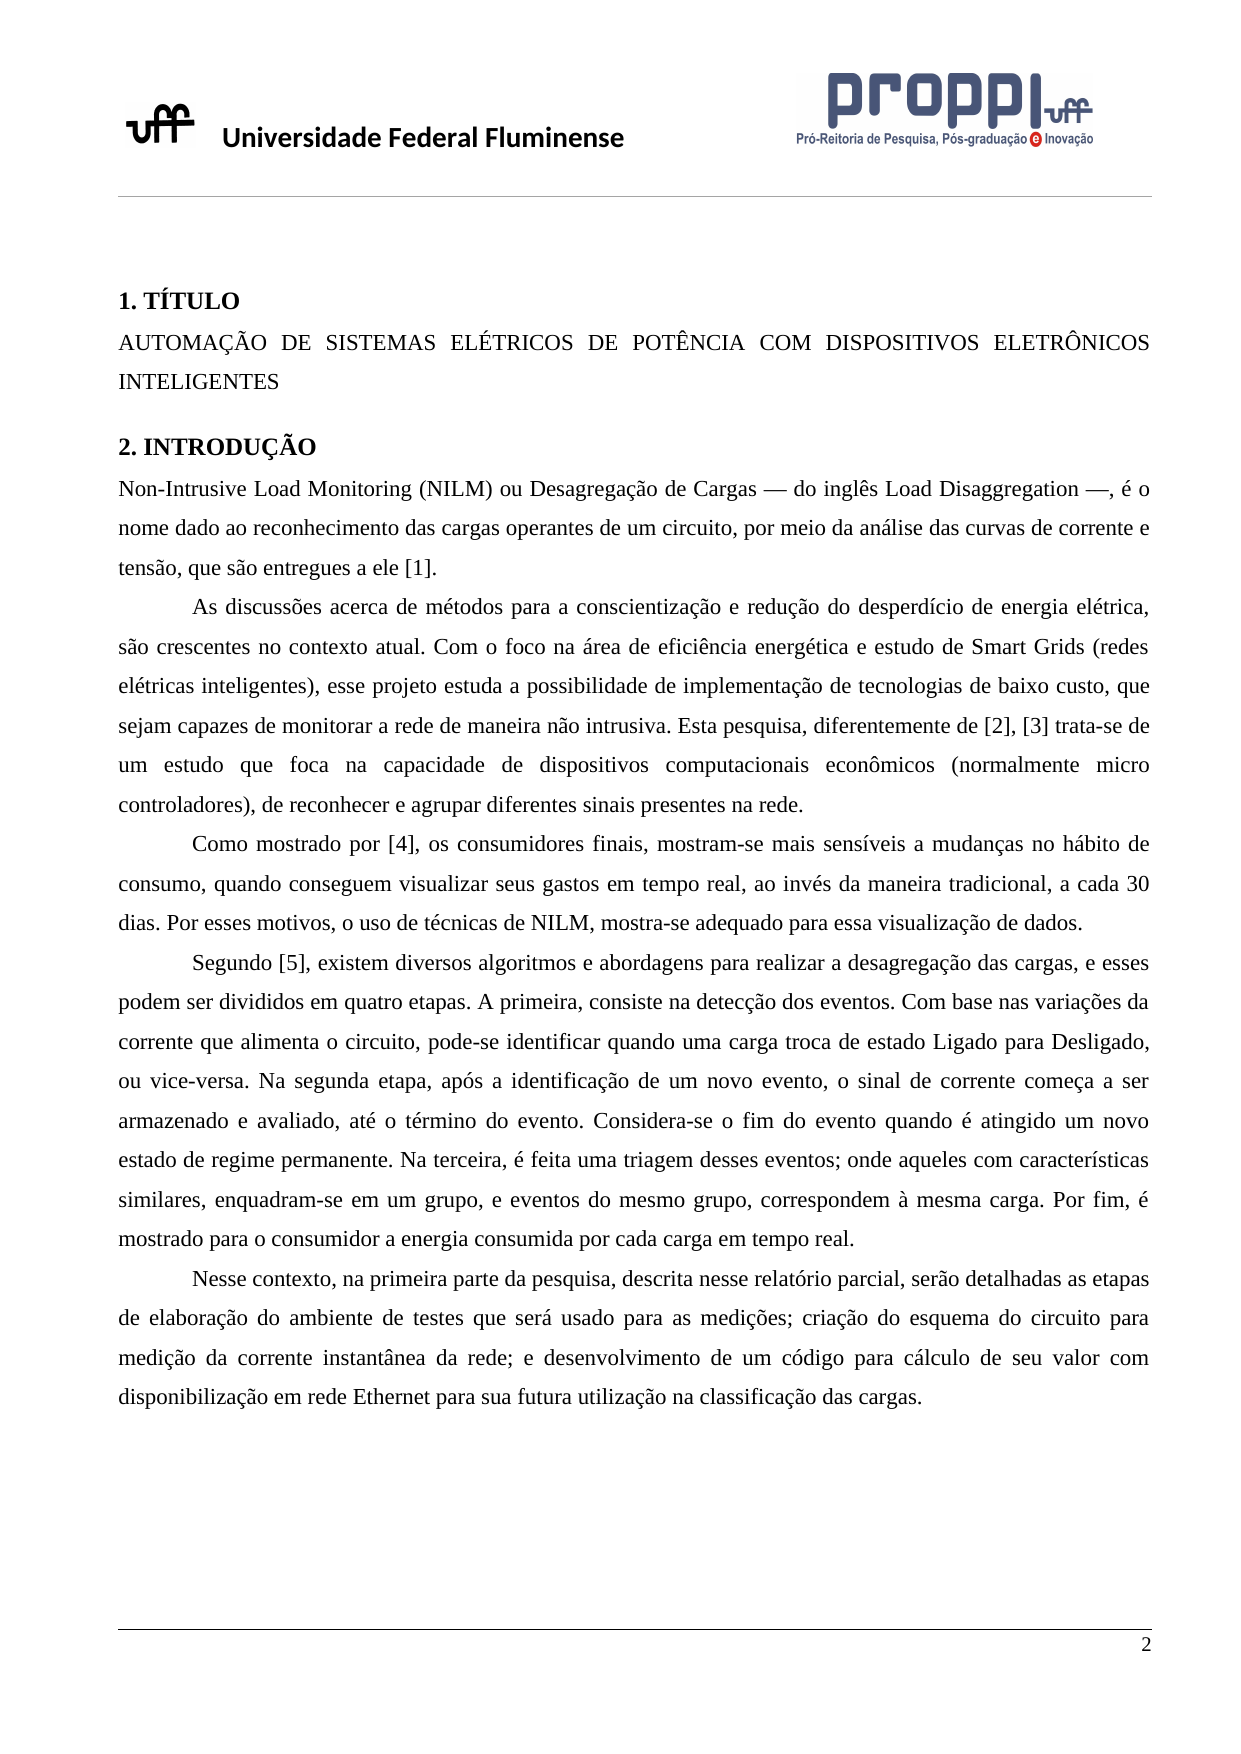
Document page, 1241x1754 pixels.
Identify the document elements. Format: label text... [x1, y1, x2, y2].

text Nesse contexto, na primeira parte da pesquisa, descrita nesse relatório parcial, serão detalhadas as etapas de elaboração do ambiente de testes que será usado para as medições; criação do esquema do circuito para medição da corrente instantânea da rede; e desenvolvimento de um código para cálculo de seu valor com disponibilização em rede Ethernet para sua futura utilização na classificação das cargas. [118, 1264, 1152, 1409]
text As discussões acerca de métodos para a conscientização e redução do desperdício de energia elétrica, são crescentes no contexto atual. Com o foco na área de eficiência energética e estudo de Smart Grids (redes elétricas inteligentes), esse projeto estuda a possibilidade de implementação de tecnologias de baixo custo, que sejam capazes de monitorar a rede de maneira não intrusiva. Esta pesquisa, diferentemente de [2], [3] trata-se de um estudo que foca na capacidade de dispositivos computacionais econômicos (normalmente micro controladores), de reconhecer e agrupar diferentes sinais presentes na rede. [118, 593, 1152, 817]
text AUTOMAÇÃO DE SISTEMAS ELÉTRICOS DE POTÊNCIA COM DISPOSITIVOS ELETRÔNICOS INTELIGENTES [118, 329, 1152, 395]
picture [796, 73, 1093, 147]
text Segundo [5], existem diversos algoritmos e abordagens para realizar a desagregação das cargas, e esses podem ser divididos em quatro etapas. A primeira, consiste na detecção dos eventos. Com base nas variações da corrente que alimenta o circuito, pode-se identificar quando uma carga troca de estado Ligado para Desligado, ou vice-versa. Na segunda etapa, após a identificação de um novo evento, o sinal de corrente começa a ser armazenado e avaliado, até o término do evento. Considera-se o fim do evento quando é atingido um novo estado de regime permanente. Na terceira, é feita uma triagem desses eventos; onde aqueles com características similares, enquadram-se em um grupo, e eventos do mesmo grupo, correspondem à mesma carga. Por fim, é mostrado para o consumidor a energia consumida por cada carga em tempo real. [118, 949, 1152, 1251]
text Como mostrado por [4], os consumidores finais, mostram-se mais sensíveis a mudanças no hábito de consumo, quando conseguem visualizar seus gastos em tempo real, ao invés da maneira tradicional, a cada 30 dias. Por esses motivos, o uso de técnicas de NILM, mostra-se adequado para essa visualização de dados. [118, 830, 1152, 936]
text 2. INTRODUÇÃO [118, 432, 1152, 461]
text 1. TÍTULO [118, 286, 1152, 314]
text Non-Intrusive Load Monitoring (NILM) ou Desagregação de Cargas — do inglês Load Disaggregation —, é o nome dado ao reconhecimento das cargas operantes de um circuito, por meio da análise das curvas de corrente e tensão, que são entregues a ele [1]. [118, 475, 1152, 580]
picture [125, 102, 196, 148]
